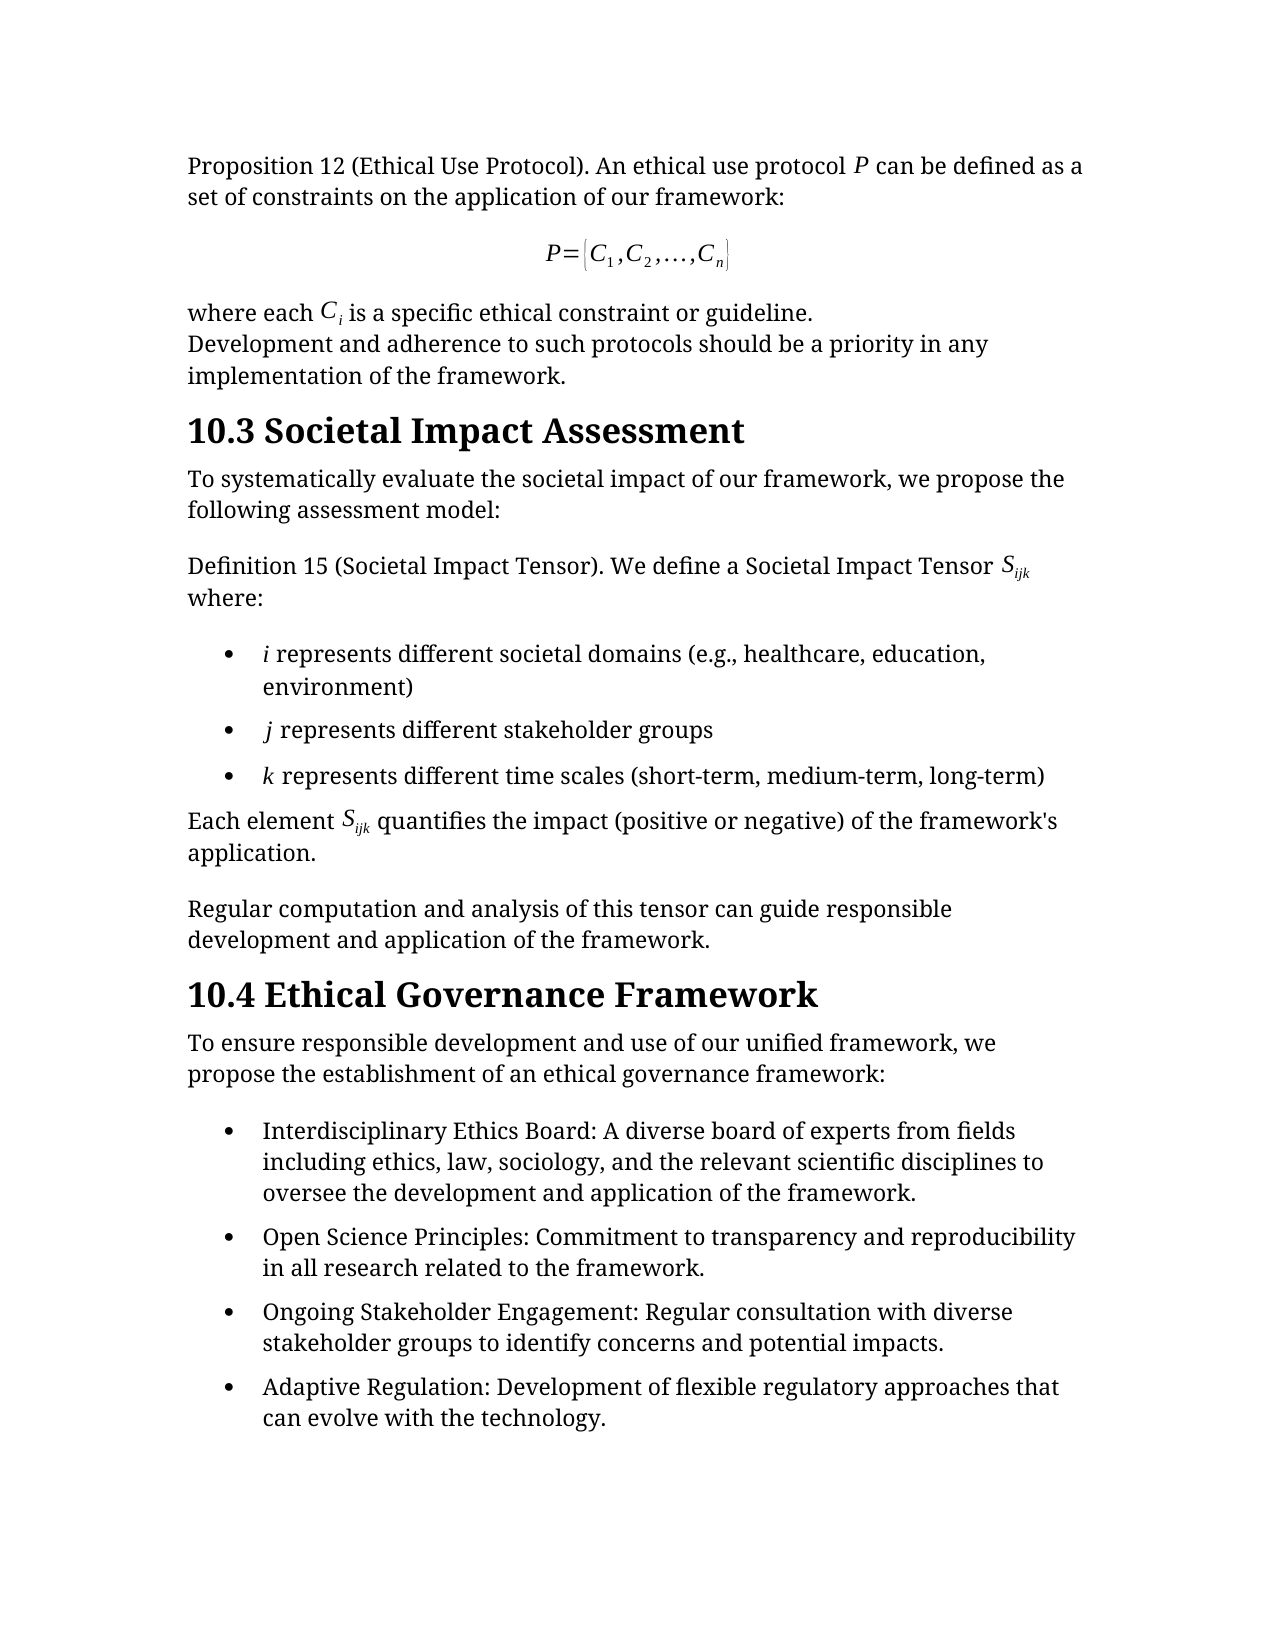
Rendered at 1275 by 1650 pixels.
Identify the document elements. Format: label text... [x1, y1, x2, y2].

list Interdisciplinary Ethics Board: A diverse board of experts from fields including ethics, law, sociology, and the relevant scientific disciplines to oversee the development and application of the framework. [225, 1114, 1087, 1208]
list Adaptive Regulation: Development of flexible regulatory approaches that can evolve with the technology. [225, 1371, 1087, 1433]
text To ensure responsible development and use of our unified framework, we propose the establishment of an ethical governance framework: [187, 1027, 1087, 1089]
text To systematically evaluate the societal impact of our framework, we propose the following assessment model: [187, 463, 1087, 525]
text where each is a specific ethical constraint or guideline. Development and adherence to such protocols should be a priority in any implementation of the framework. [187, 297, 1087, 391]
text Definition 15 (Societal Impact Tensor). We define a Societal Impact Tensor where: [187, 550, 1087, 613]
text 10.4 Ethical Governance Framework [187, 980, 1087, 1014]
text Each element quantifies the impact (positive or negative) of the framework's application. [187, 805, 1087, 868]
list represents different societal domains (e.g., healthcare, education, environment) [225, 638, 1087, 702]
text 10.3 Societal Impact Assessment [187, 416, 1087, 450]
list represents different stakeholder groups [225, 714, 1087, 747]
text Proposition 12 (Ethical Use Protocol). An ethical use protocol can be defined as a set of constraints on the application of our framework: [187, 150, 1087, 212]
list Ongoing Stakeholder Engagement: Regular consultation with diverse stakeholder groups to identify concerns and potential impacts. [225, 1296, 1087, 1358]
list represents different time scales (short-term, medium-term, long-term) [225, 760, 1087, 793]
text Regular computation and analysis of this tensor can guide responsible development and application of the framework. [187, 893, 1087, 955]
list Open Science Principles: Commitment to transparency and reproducibility in all research related to the framework. [225, 1221, 1087, 1283]
